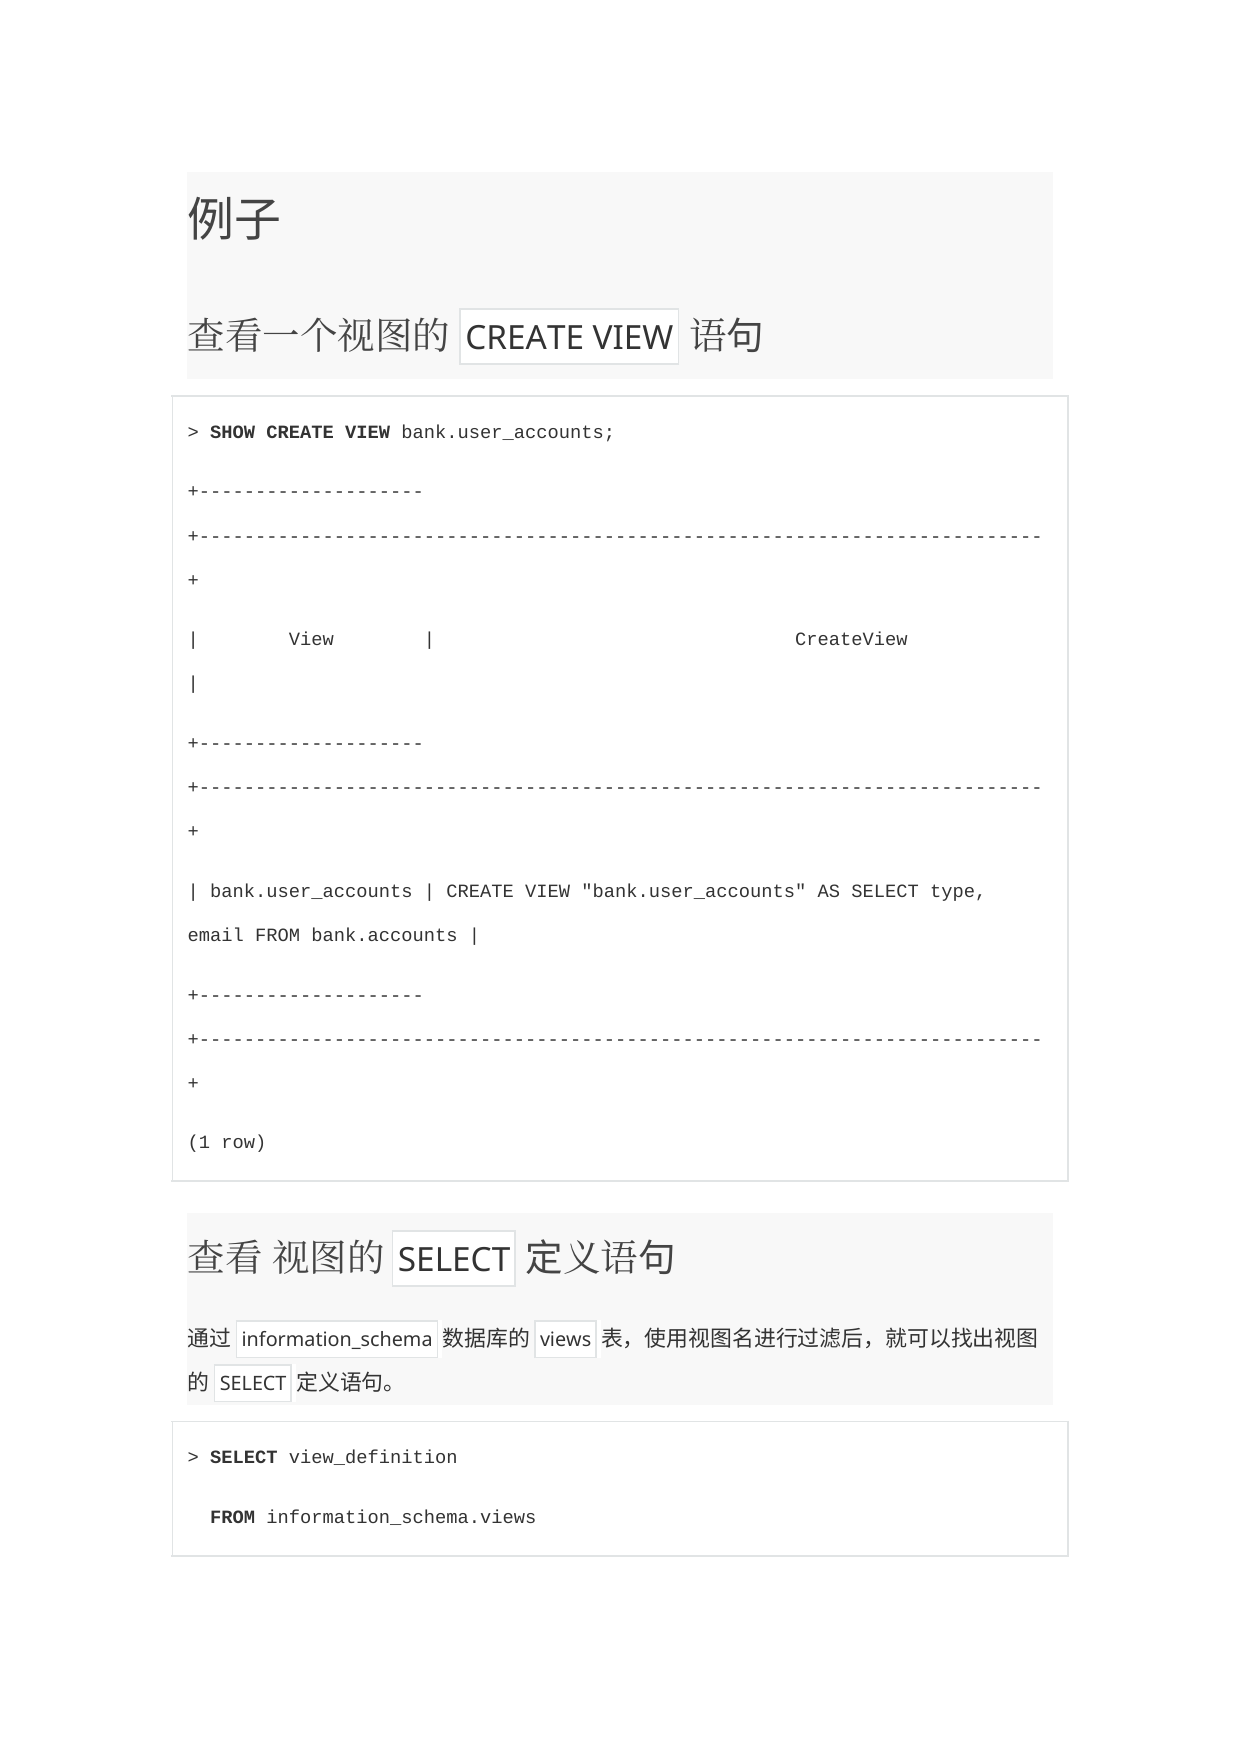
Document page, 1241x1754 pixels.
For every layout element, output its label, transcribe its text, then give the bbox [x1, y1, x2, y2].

text +--------------------+---------------------------------------------------------------------------+ [173, 958, 1067, 1106]
text FROM information_schema.views [173, 1481, 1067, 1555]
text > SELECT view_definition [173, 1422, 1067, 1481]
text | bank.user_accounts | CREATE VIEW "bank.user_accounts" AS SELECT type, email FROM bank.accounts | [173, 854, 1067, 958]
text 例子 [187, 172, 1053, 260]
text (1 row) [173, 1106, 1067, 1180]
text 通过information_schema数据库的views表，使用视图名进行过滤后，就可以找出视图的SELECT定义语句。 [187, 1317, 1053, 1405]
text +--------------------+---------------------------------------------------------------------------+ [173, 455, 1067, 603]
text 查看一个视图的 CREATE VIEW 语句 [187, 291, 1053, 379]
text +--------------------+---------------------------------------------------------------------------+ [173, 706, 1067, 854]
text > SHOW CREATE VIEW bank.user_accounts; [173, 397, 1067, 455]
text | View | CreateView | [173, 603, 1067, 706]
text 查看 视图的SELECT 定义语句 [187, 1213, 1053, 1301]
